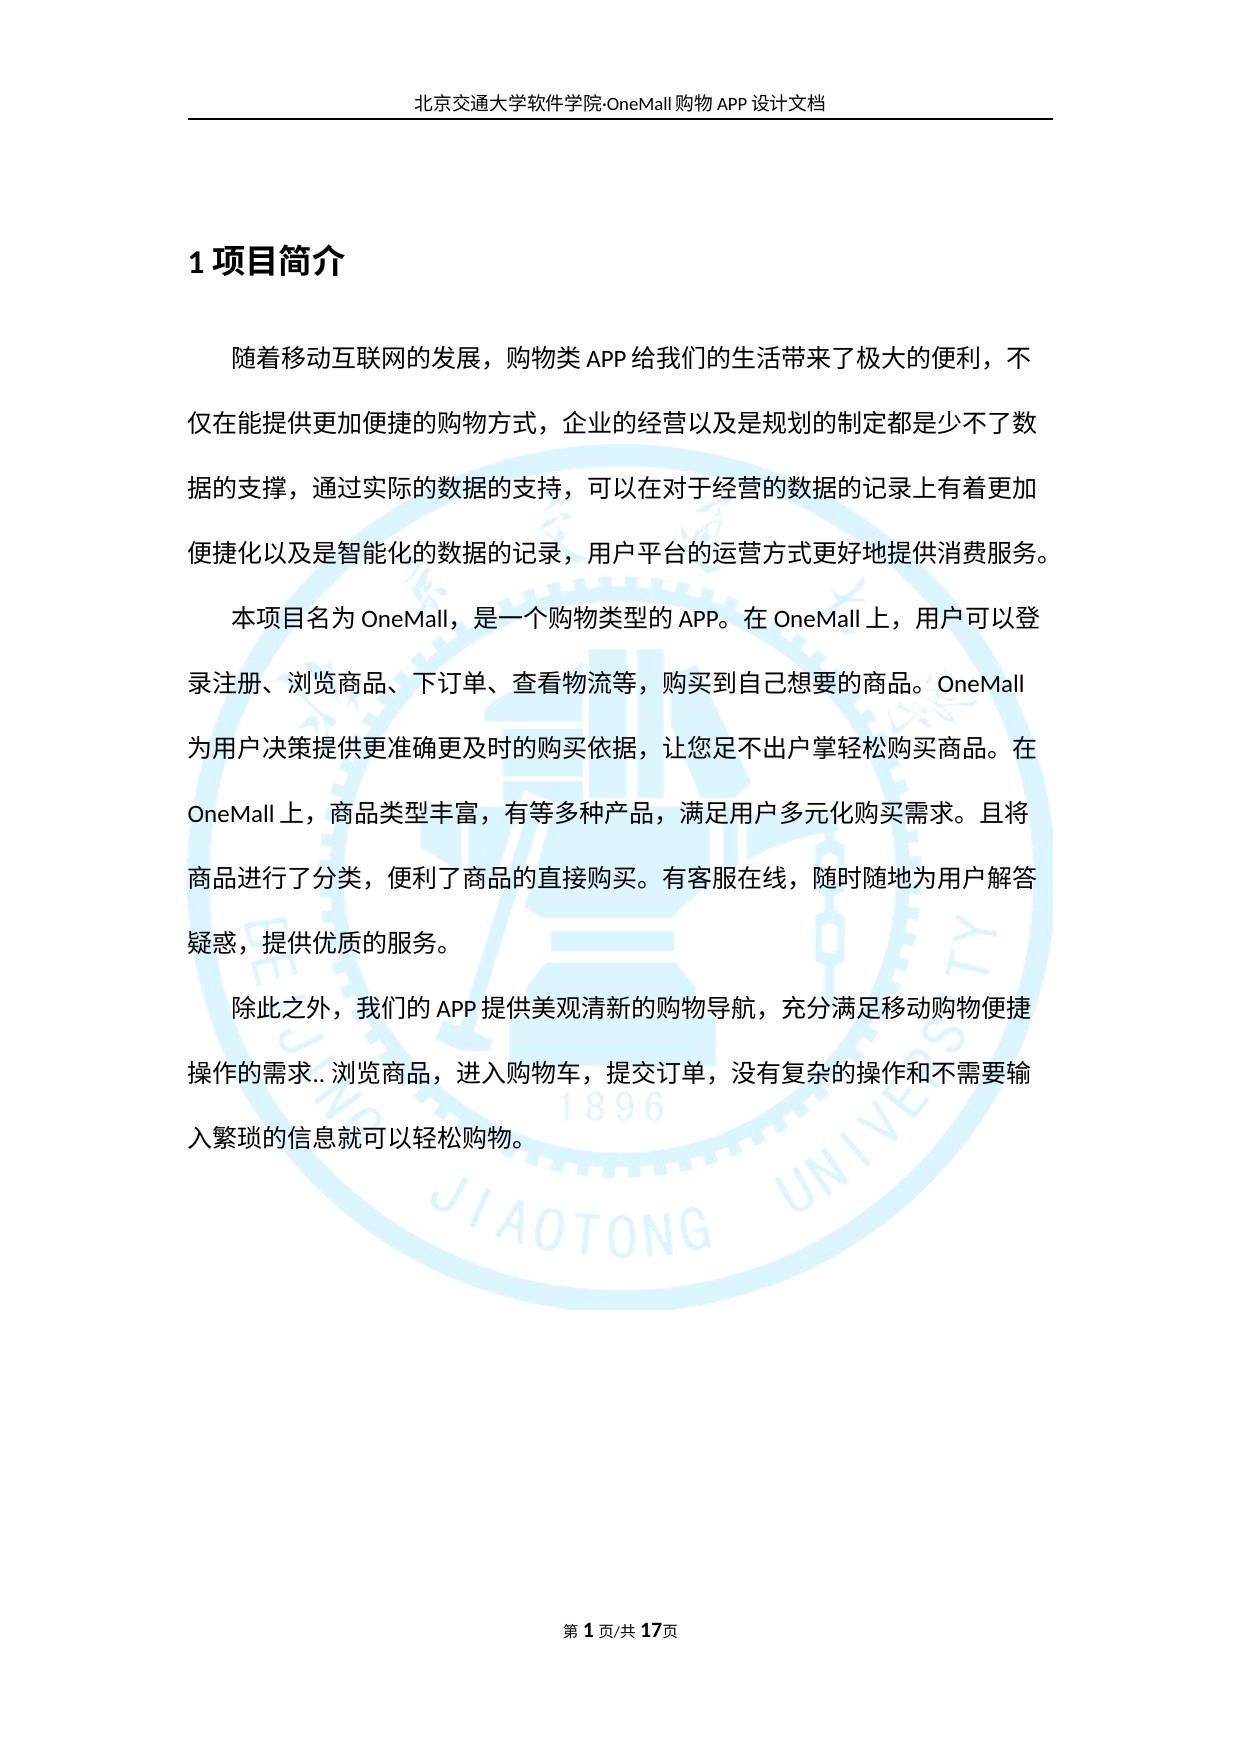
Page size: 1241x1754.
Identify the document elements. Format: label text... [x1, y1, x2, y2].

text 随着移动互联网的发展，购物类APP给我们的生活带来了极大的便利，不仅在能提供更加便捷的购物方式，企业的经营以及是规划的制定都是少不了数据的支撑，通过实际的数据的支持，可以在对于经营的数据的记录上有着更加便捷化以及是智能化的数据的记录，用户平台的运营方式更好地提供消费服务。 [187, 324, 1053, 584]
text 除此之外，我们的APP提供美观清新的购物导航，充分满足移动购物便捷操作的需求.. 浏览商品，进入购物车，提交订单，没有复杂的操作和不需要输入繁琐的信息就可以轻松购物。 [187, 974, 1053, 1169]
list 1 项目简介 [187, 227, 1053, 292]
text 本项目名为OneMall，是一个购物类型的APP。在OneMall上，用户可以登录注册、浏览商品、下订单、查看物流等，购买到自己想要的商品。OneMall为用户决策提供更准确更及时的购买依据，让您足不出户掌轻松购买商品。在OneMall上，商品类型丰富，有等多种产品，满足用户多元化购买需求。且将商品进行了分类，便利了商品的直接购买。有客服在线，随时随地为用户解答疑惑，提供优质的服务。 [187, 584, 1053, 974]
